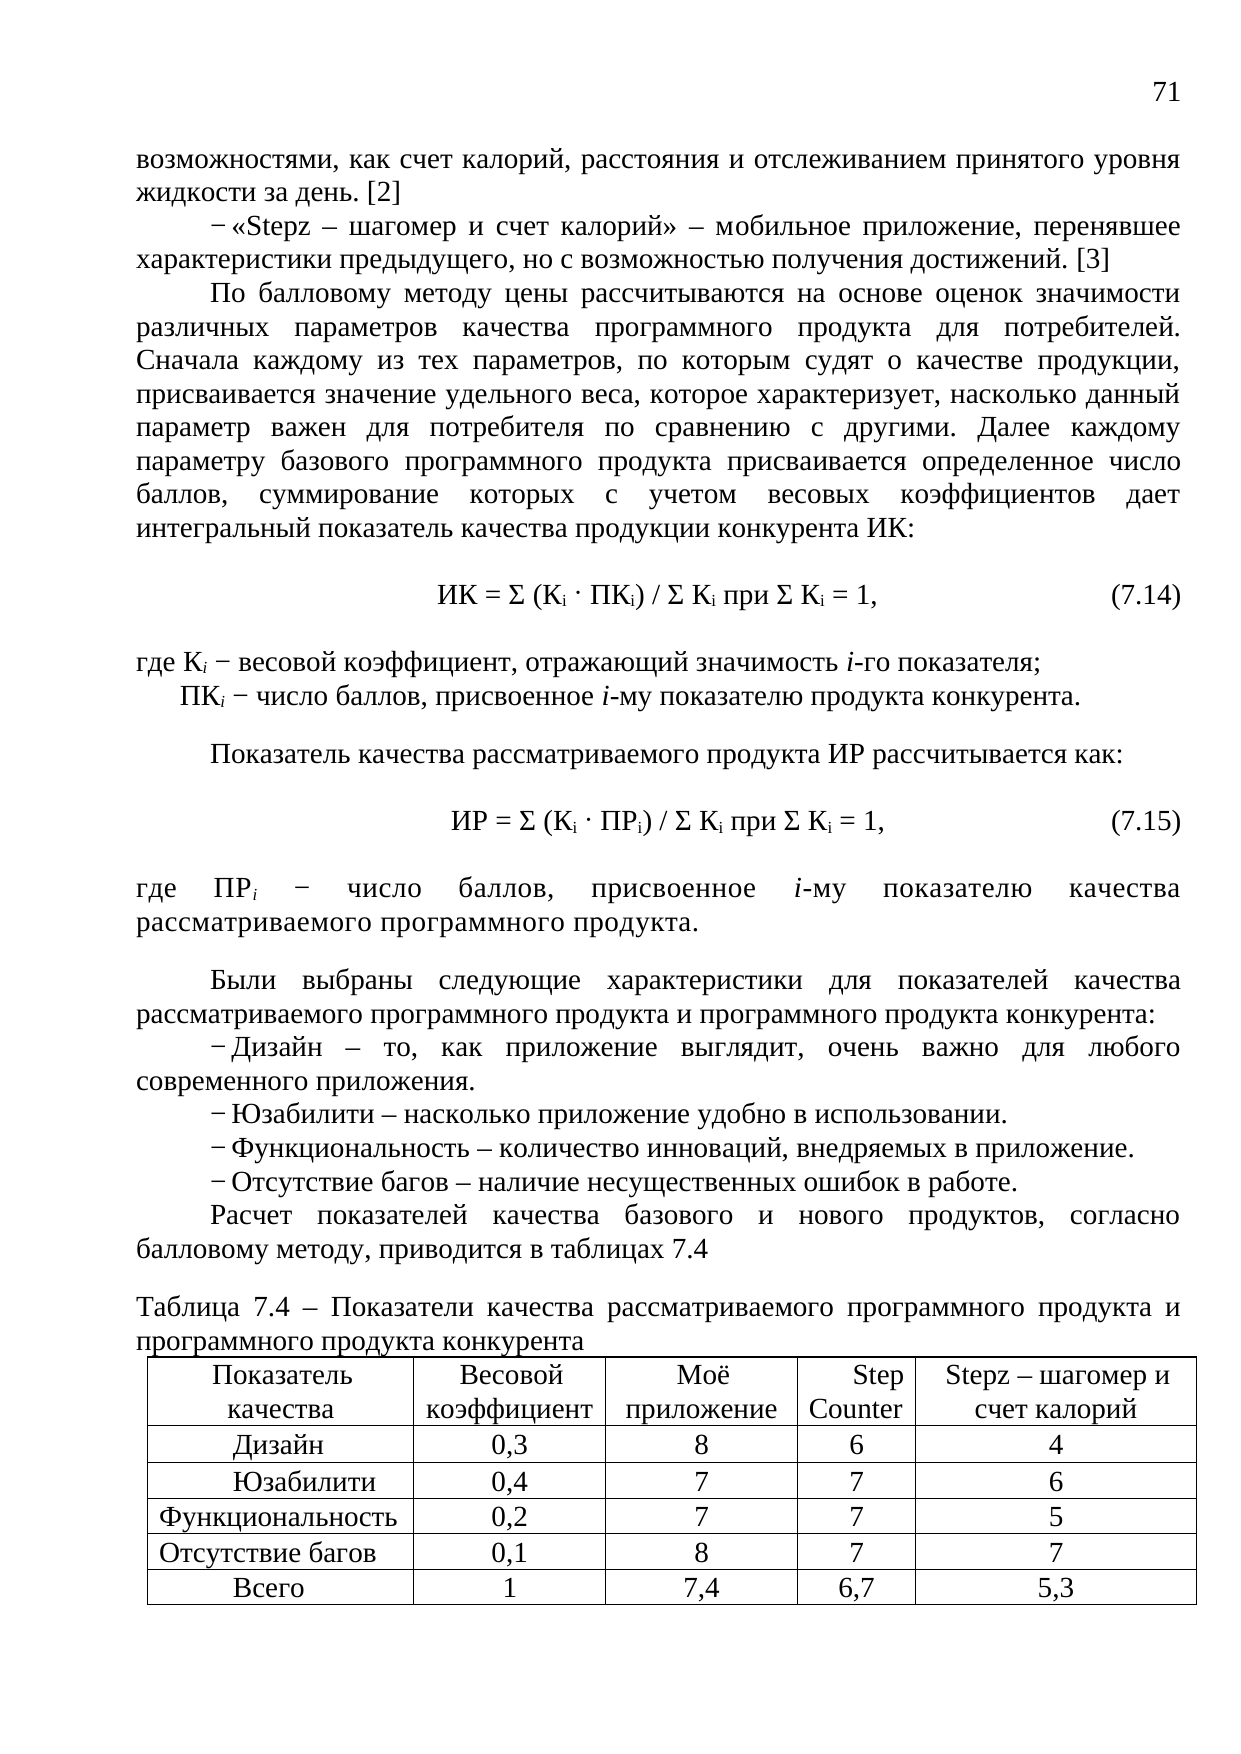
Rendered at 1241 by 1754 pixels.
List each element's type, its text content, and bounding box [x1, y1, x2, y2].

table_cell 7 [798, 1499, 915, 1533]
table_cell Всего [148, 1570, 413, 1604]
table_cell 6,7 [798, 1570, 915, 1604]
table_cell 7 [606, 1499, 797, 1533]
list «Stepz – шагомер и счет калорий» – мобильное приложение, перенявшее характеристики предыдущего, но с возможностью получения достижений. [3] [136, 208, 1181, 275]
table_cell 5,3 [916, 1570, 1196, 1604]
table_cell Отсутствие багов [148, 1534, 413, 1569]
table_header Показатель качества [148, 1358, 413, 1424]
table_cell 0,1 [414, 1534, 605, 1569]
text где ПРi − число баллов, присвоенное i-му показателю качества рассматриваемого программного продукта. [136, 870, 1181, 937]
table_cell 0,3 [414, 1426, 605, 1462]
table_cell 5 [916, 1499, 1196, 1533]
table_header Stepz – шагомер и счет калорий [916, 1358, 1196, 1424]
table_header Моё приложение [606, 1358, 797, 1424]
table_cell 8 [606, 1426, 797, 1462]
table_cell 0,2 [414, 1499, 605, 1533]
text По балловому методу цены рассчитываются на основе оценок значимости различных параметров качества программного продукта для потребителей. Сначала каждому из тех параметров, по которым судят о качестве продукции, присваивается значение удельного веса, которое характеризует, насколько данный параметр важен для потребителя по сравнению с другими. Далее каждому параметру базового программного продукта присваивается определенное число баллов, суммирование которых с учетом весовых коэффициентов дает интегральный показатель качества продукции конкурента ИК: [136, 275, 1181, 543]
table_cell 0,4 [414, 1463, 605, 1498]
table_cell 7,4 [606, 1570, 797, 1604]
table_cell 7 [606, 1463, 797, 1498]
text Были выбраны следующие характеристики для показателей качества рассматриваемого программного продукта и программного продукта конкурента: [136, 962, 1181, 1029]
table_cell 6 [916, 1463, 1196, 1498]
table_cell Юзабилити [148, 1463, 413, 1498]
text ИК = Σ (Кi ПКi) / Σ Кi при Σ Кi = 1, (7.14) [136, 577, 1181, 611]
table_header Step Counter [798, 1358, 915, 1424]
text где Кi − весовой коэффициент, отражающий значимость i-го показателя; [136, 644, 1181, 678]
text Таблица 7.4 – Показатели качества рассматриваемого программного продукта и программного продукта конкурента [136, 1289, 1181, 1356]
text Показатель качества рассматриваемого продукта ИР рассчитывается как: [136, 736, 1181, 770]
text Расчет показателей качества базового и нового продуктов, согласно балловому методу, приводится в таблицах 7.4 [136, 1197, 1181, 1264]
list Дизайн – то, как приложение выглядит, очень важно для любого современного приложения. [136, 1029, 1181, 1097]
table_cell 6 [798, 1426, 915, 1462]
table_cell 1 [414, 1570, 605, 1604]
table_cell Дизайн [148, 1426, 413, 1462]
list Юзабилити – насколько приложение удобно в использовании. [136, 1097, 1181, 1130]
text ПКi − число баллов, присвоенное i-му показателю продукта конкурента. [136, 678, 1181, 711]
table_header Весовой коэффициент [414, 1358, 605, 1424]
table_cell 7 [798, 1534, 915, 1569]
table_cell Функциональность [148, 1499, 413, 1533]
list Отсутствие багов – наличие несущественных ошибок в работе. [136, 1164, 1181, 1197]
table_cell 4 [916, 1426, 1196, 1462]
table_cell 7 [798, 1463, 915, 1498]
text ИР = Σ (Кi ПРi) / Σ Кi при Σ Кi = 1, (7.15) [136, 803, 1181, 837]
table_cell 7 [916, 1534, 1196, 1569]
list Функциональность – количество инноваций, внедряемых в приложение. [136, 1130, 1181, 1164]
table_cell 8 [606, 1534, 797, 1569]
